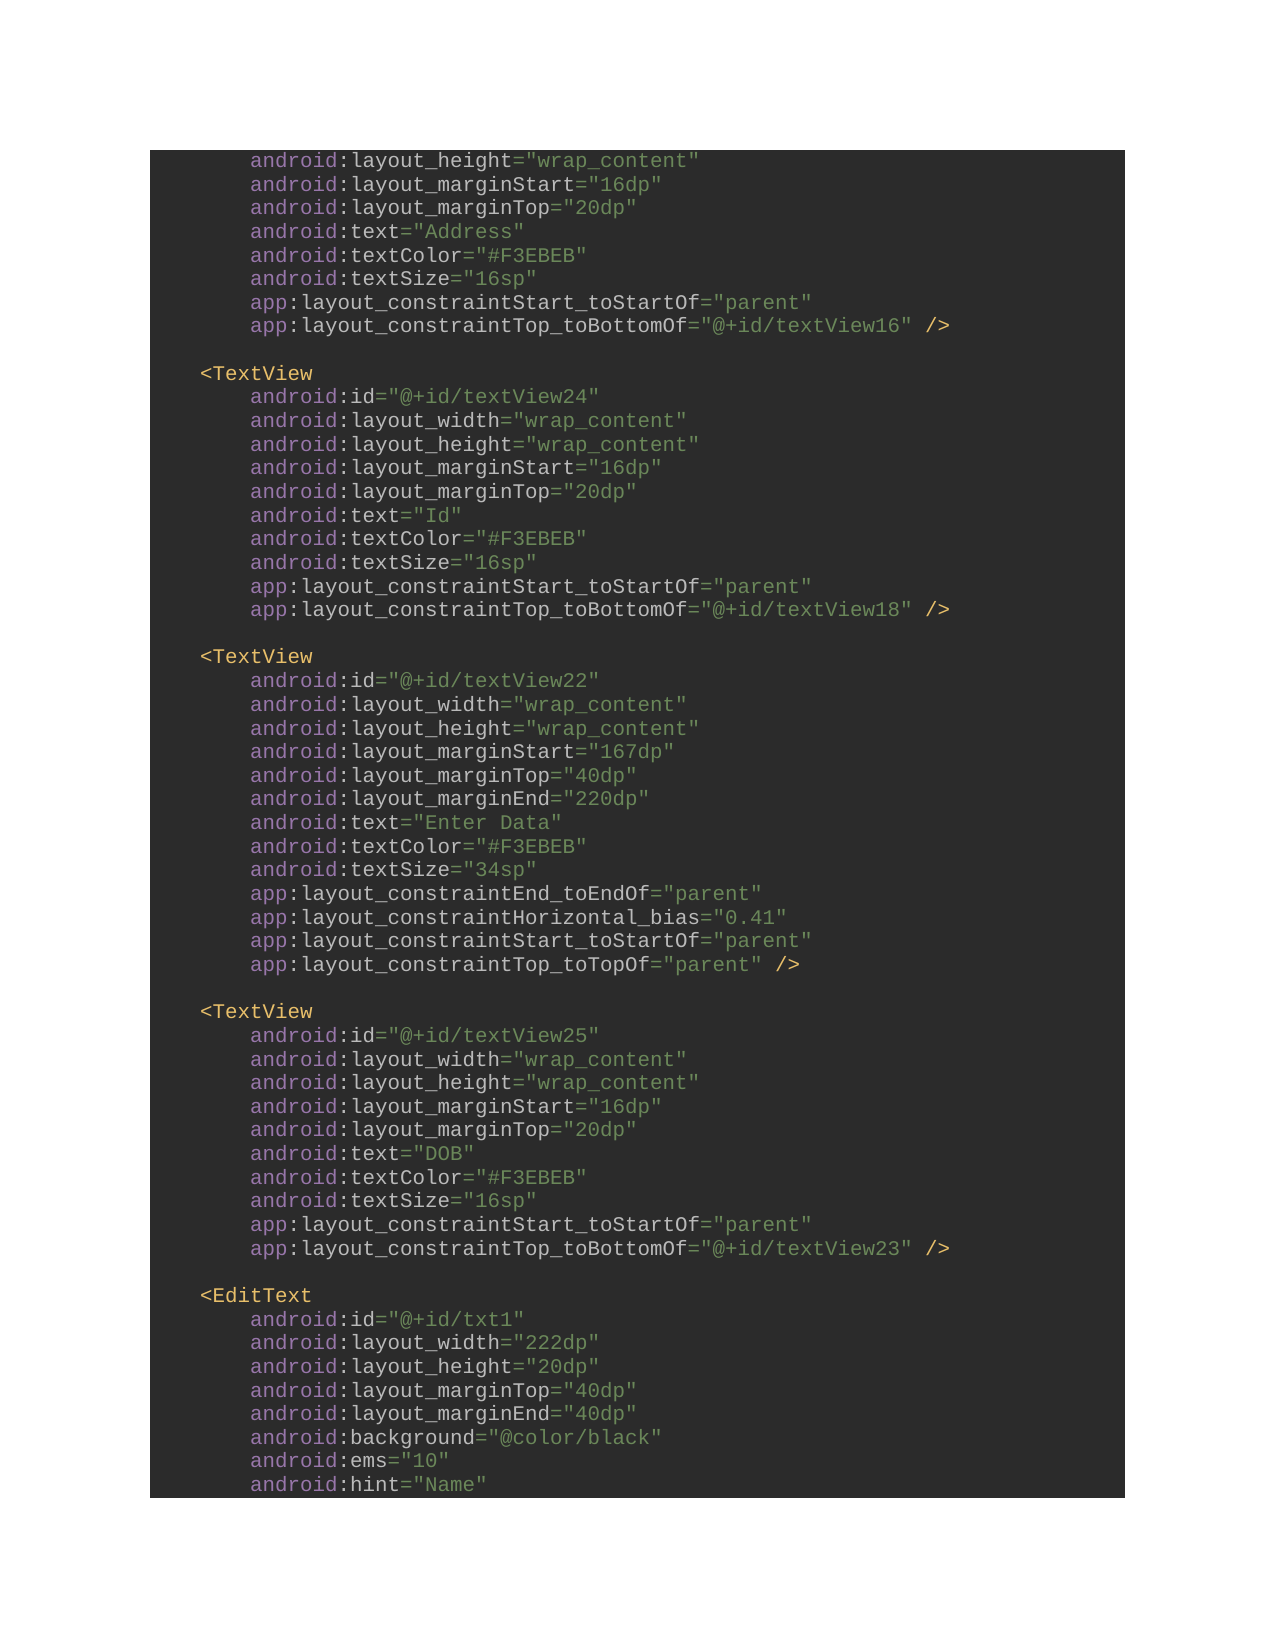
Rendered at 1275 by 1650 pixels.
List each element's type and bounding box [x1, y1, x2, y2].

text [150, 150, 1125, 1498]
